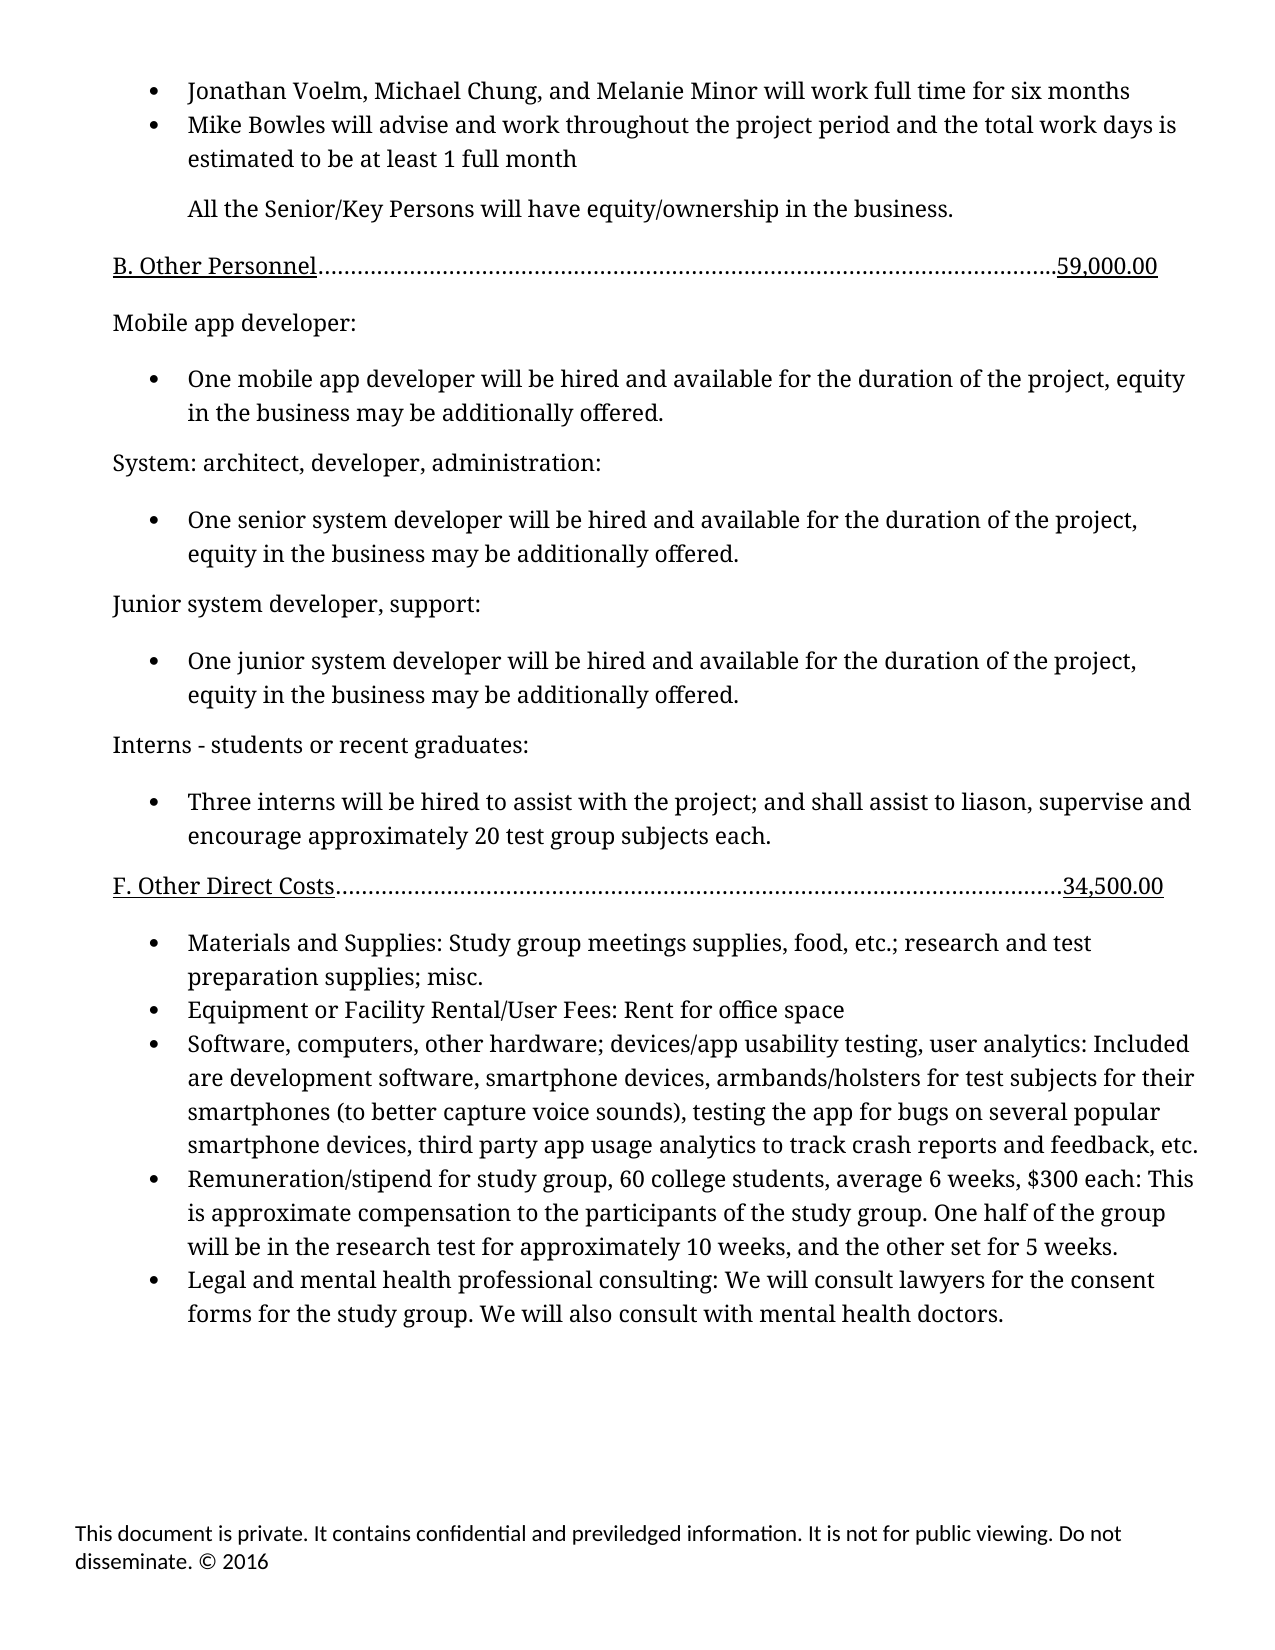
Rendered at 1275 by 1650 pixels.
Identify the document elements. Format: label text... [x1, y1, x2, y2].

text System: architect, developer, administration: [112, 447, 1200, 479]
text F. Other Direct Costs…………………………………………………………………………………………………34,500.00 [112, 870, 1200, 901]
list One junior system developer will be hired and available for the duration of the project, equity in the business may be additionally offered. [150, 645, 1200, 710]
text Interns - students or recent graduates: [112, 729, 1200, 761]
text Junior system developer, support: [112, 588, 1200, 619]
list Mike Bowles will advise and work throughout the project period and the total work days is estimated to be at least 1 full month [150, 109, 1200, 174]
list One senior system developer will be hired and available for the duration of the project, equity in the business may be additionally offered. [150, 504, 1200, 569]
list Legal and mental health professional consulting: We will consult lawyers for the consent forms for the study group. We will also consult with mental health doctors. [150, 1264, 1200, 1329]
list Materials and Supplies: Study group meetings supplies, food, etc.; research and test preparation supplies; misc. [150, 927, 1200, 992]
list Software, computers, other hardware; devices/app usability testing, user analytics: Included are development software, smartphone devices, armbands/holsters for test subjects for their smartphones (to better capture voice sounds), testing the app for bugs on several popular smartphone devices, third party app usage analytics to track crash reports and feedback, etc. [150, 1028, 1200, 1161]
text All the Senior/Key Persons will have equity/ownership in the business. [150, 193, 1200, 224]
list Equipment or Facility Rental/User Fees: Rent for office space [150, 994, 1200, 1026]
text Mobile app developer: [112, 306, 1200, 338]
text B. Other Personnel…………………………………………………………………………………………………..59,000.00 [112, 250, 1200, 281]
list One mobile app developer will be hired and available for the duration of the project, equity in the business may be additionally offered. [150, 363, 1200, 428]
list Three interns will be hired to assist with the project; and shall assist to liason, supervise and encourage approximately 20 test group subjects each. [150, 786, 1200, 851]
list Jonathan Voelm, Michael Chung, and Melanie Minor will work full time for six months [150, 75, 1200, 106]
list Remuneration/stipend for study group, 60 college students, average 6 weeks, $300 each: This is approximate compensation to the participants of the study group. One half of the group will be in the research test for approximately 10 weeks, and the other set for 5 weeks. [150, 1163, 1200, 1262]
